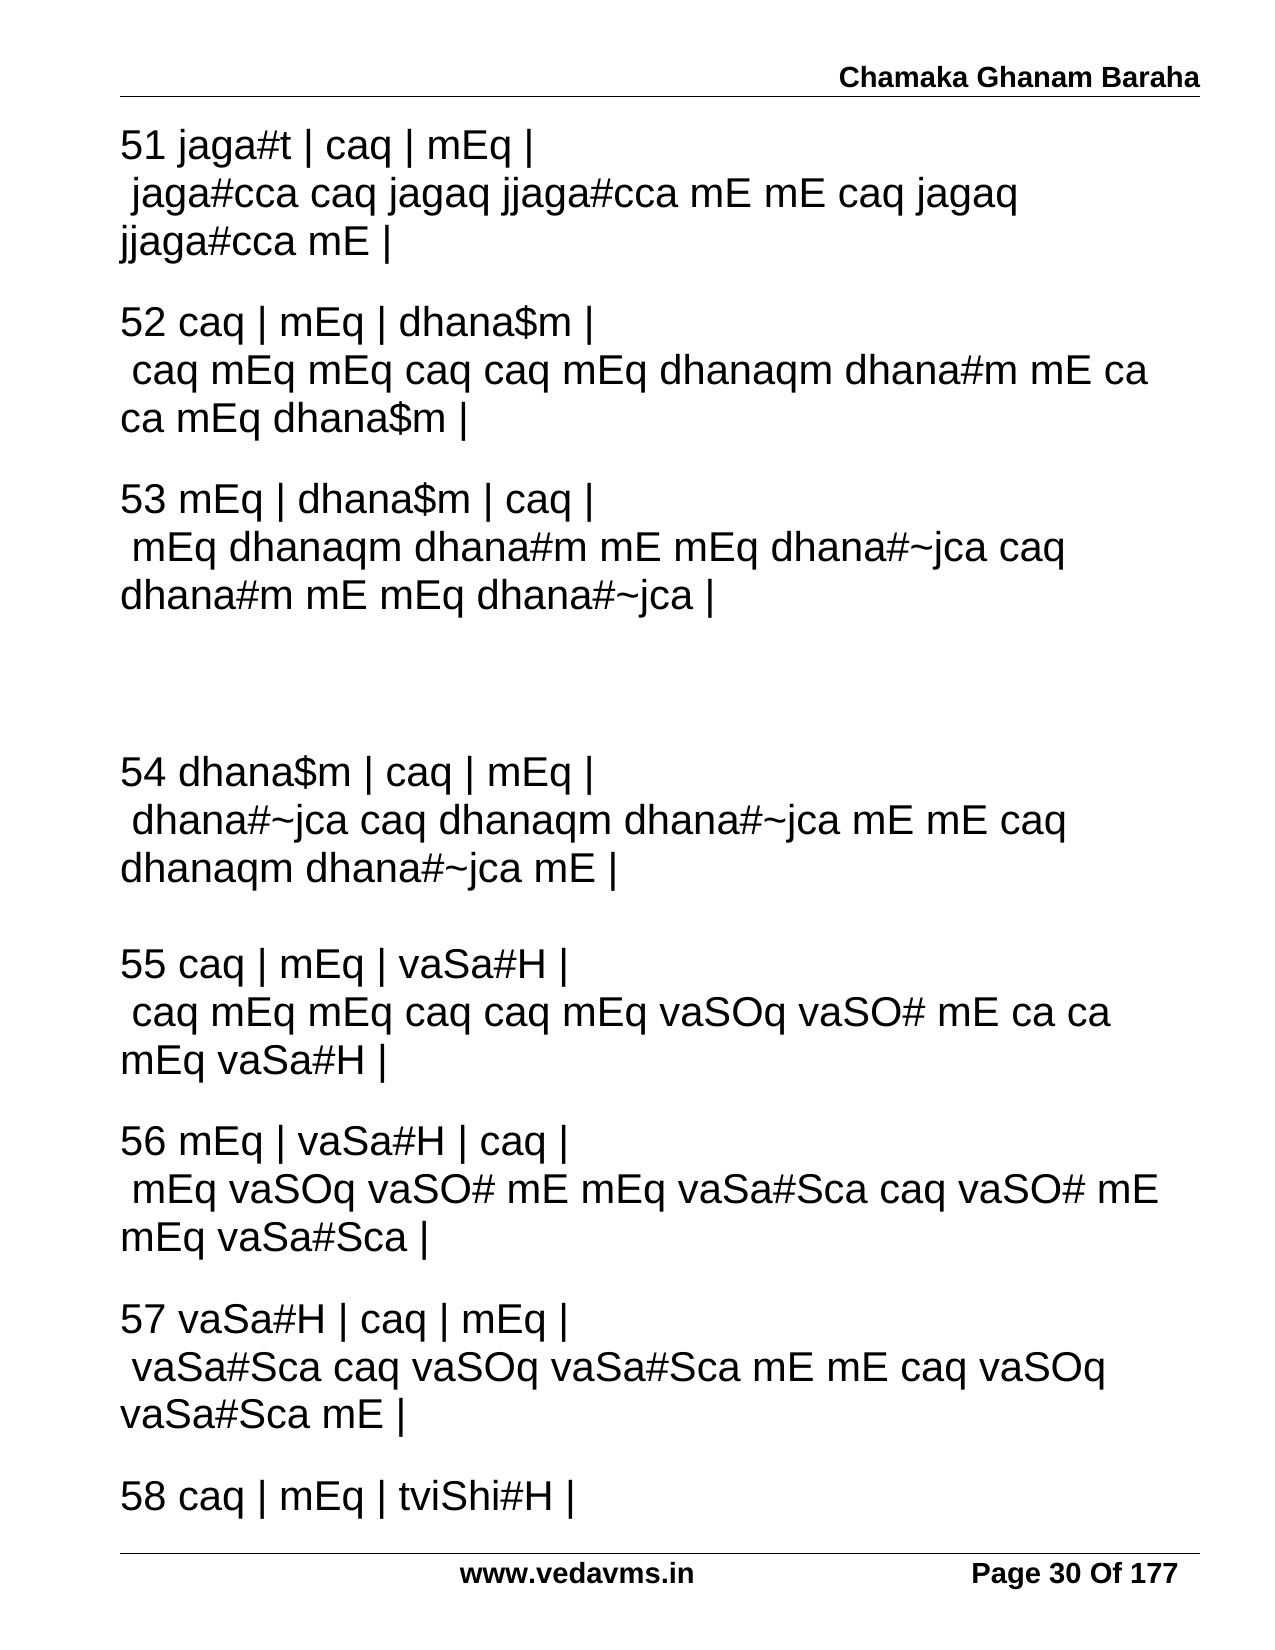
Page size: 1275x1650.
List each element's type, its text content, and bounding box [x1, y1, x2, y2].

text 56 mEq | vaSa#H | caq | [120, 1117, 1200, 1164]
text 52 caq | mEq | dhana$m | [120, 297, 1200, 345]
text caq mEq mEq caq caq mEq vaSOq vaSO# mE ca ca mEq vaSa#H | [120, 987, 1200, 1083]
text 58 caq | mEq | tviShi#H | [120, 1471, 1200, 1519]
text vaSa#Sca caq vaSOq vaSa#Sca mE mE caq vaSOq vaSa#Sca mE | [120, 1342, 1200, 1438]
text dhana#~jca caq dhanaqm dhana#~jca mE mE caq dhanaqm dhana#~jca mE | [120, 796, 1200, 891]
text 57 vaSa#H | caq | mEq | [120, 1294, 1200, 1342]
text 55 caq | mEq | vaSa#H | [120, 939, 1200, 987]
text 51 jaga#t | caq | mEq | [120, 120, 1200, 168]
text 53 mEq | dhana$m | caq | [120, 474, 1200, 522]
text mEq dhanaqm dhana#m mE mEq dhana#~jca caq dhana#m mE mEq dhana#~jca | [120, 522, 1200, 618]
text mEq vaSOq vaSO# mE mEq vaSa#Sca caq vaSO# mE mEq vaSa#Sca | [120, 1164, 1200, 1260]
text caq mEq mEq caq caq mEq dhanaqm dhana#m mE ca ca mEq dhana$m | [120, 345, 1200, 441]
text 54 dhana$m | caq | mEq | [120, 748, 1200, 796]
text jaga#cca caq jagaq jjaga#cca mE mE caq jagaq jjaga#cca mE | [120, 168, 1200, 264]
